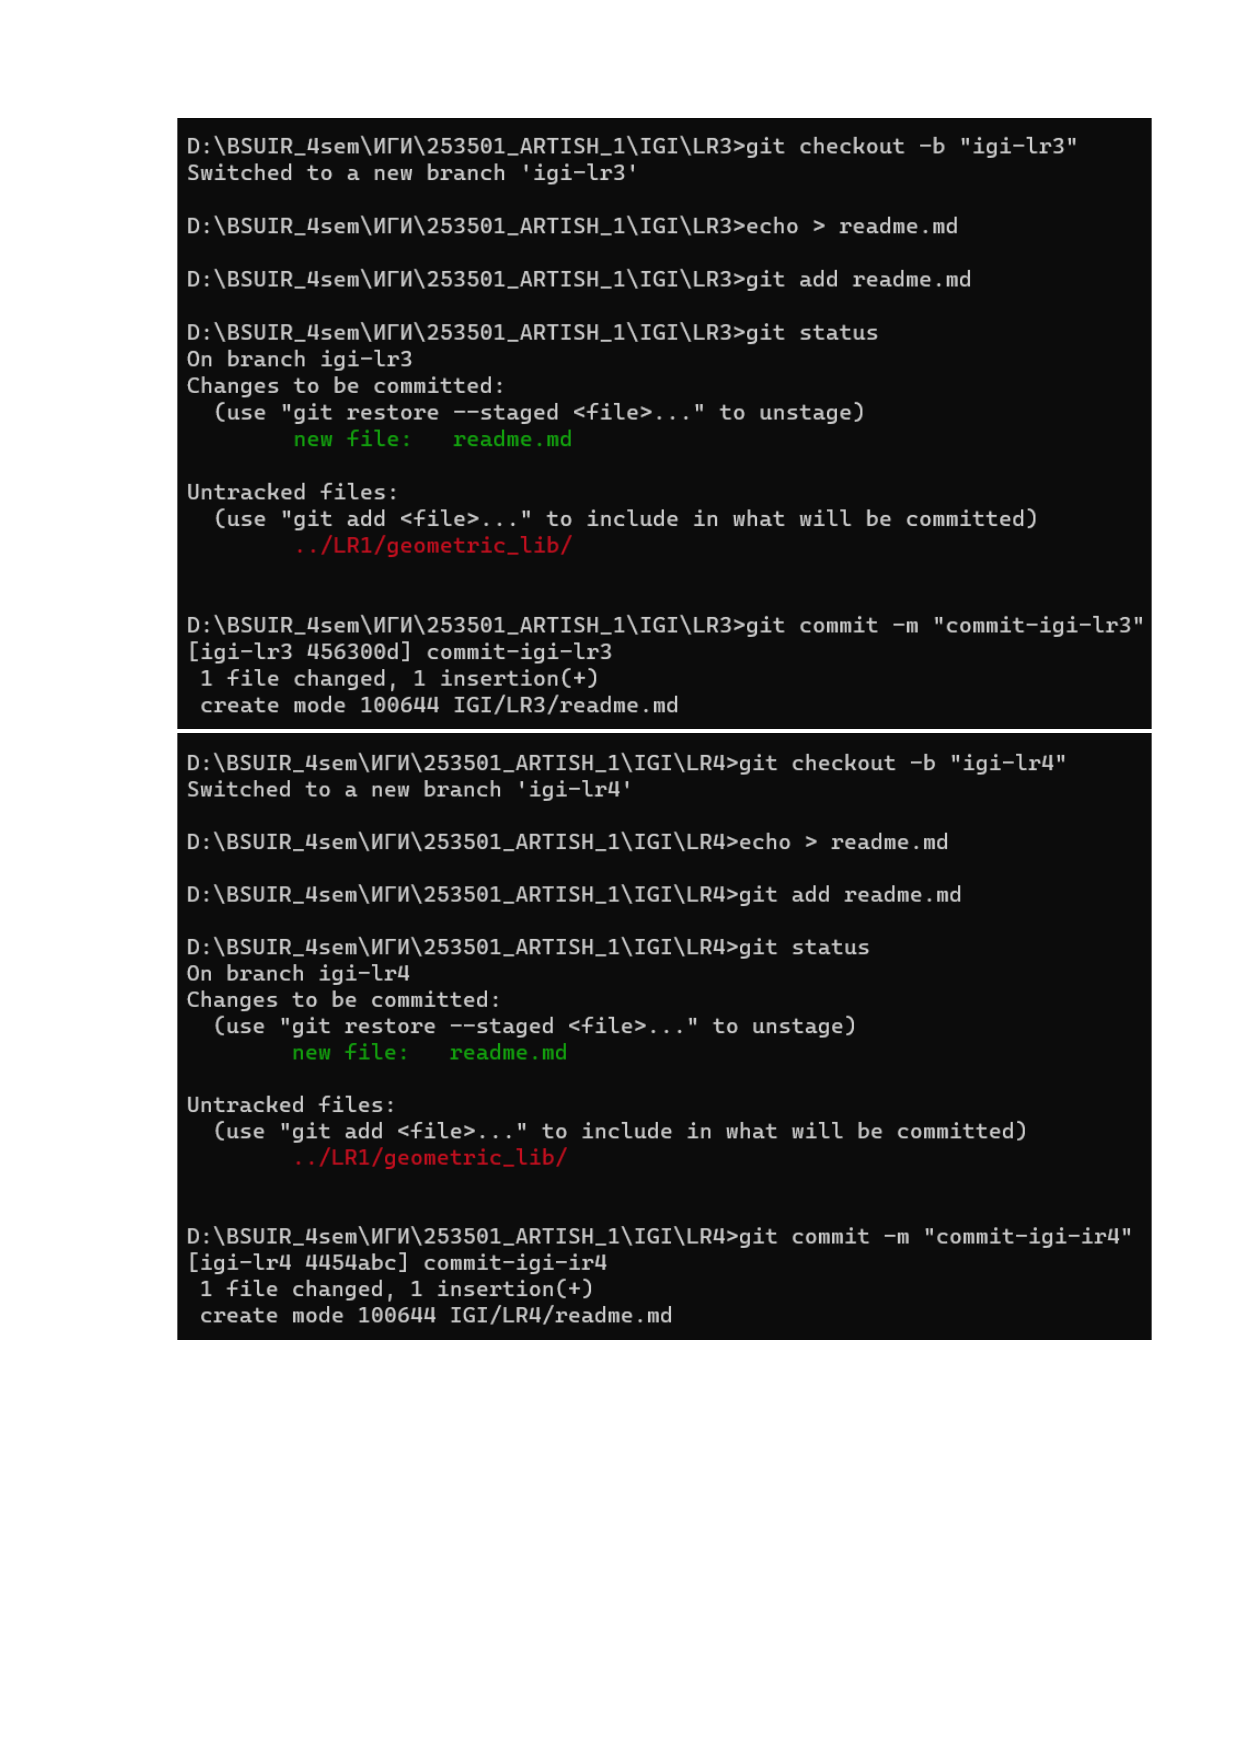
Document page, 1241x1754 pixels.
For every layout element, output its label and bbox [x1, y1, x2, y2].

picture [177, 118, 1152, 729]
picture [177, 733, 1152, 1340]
